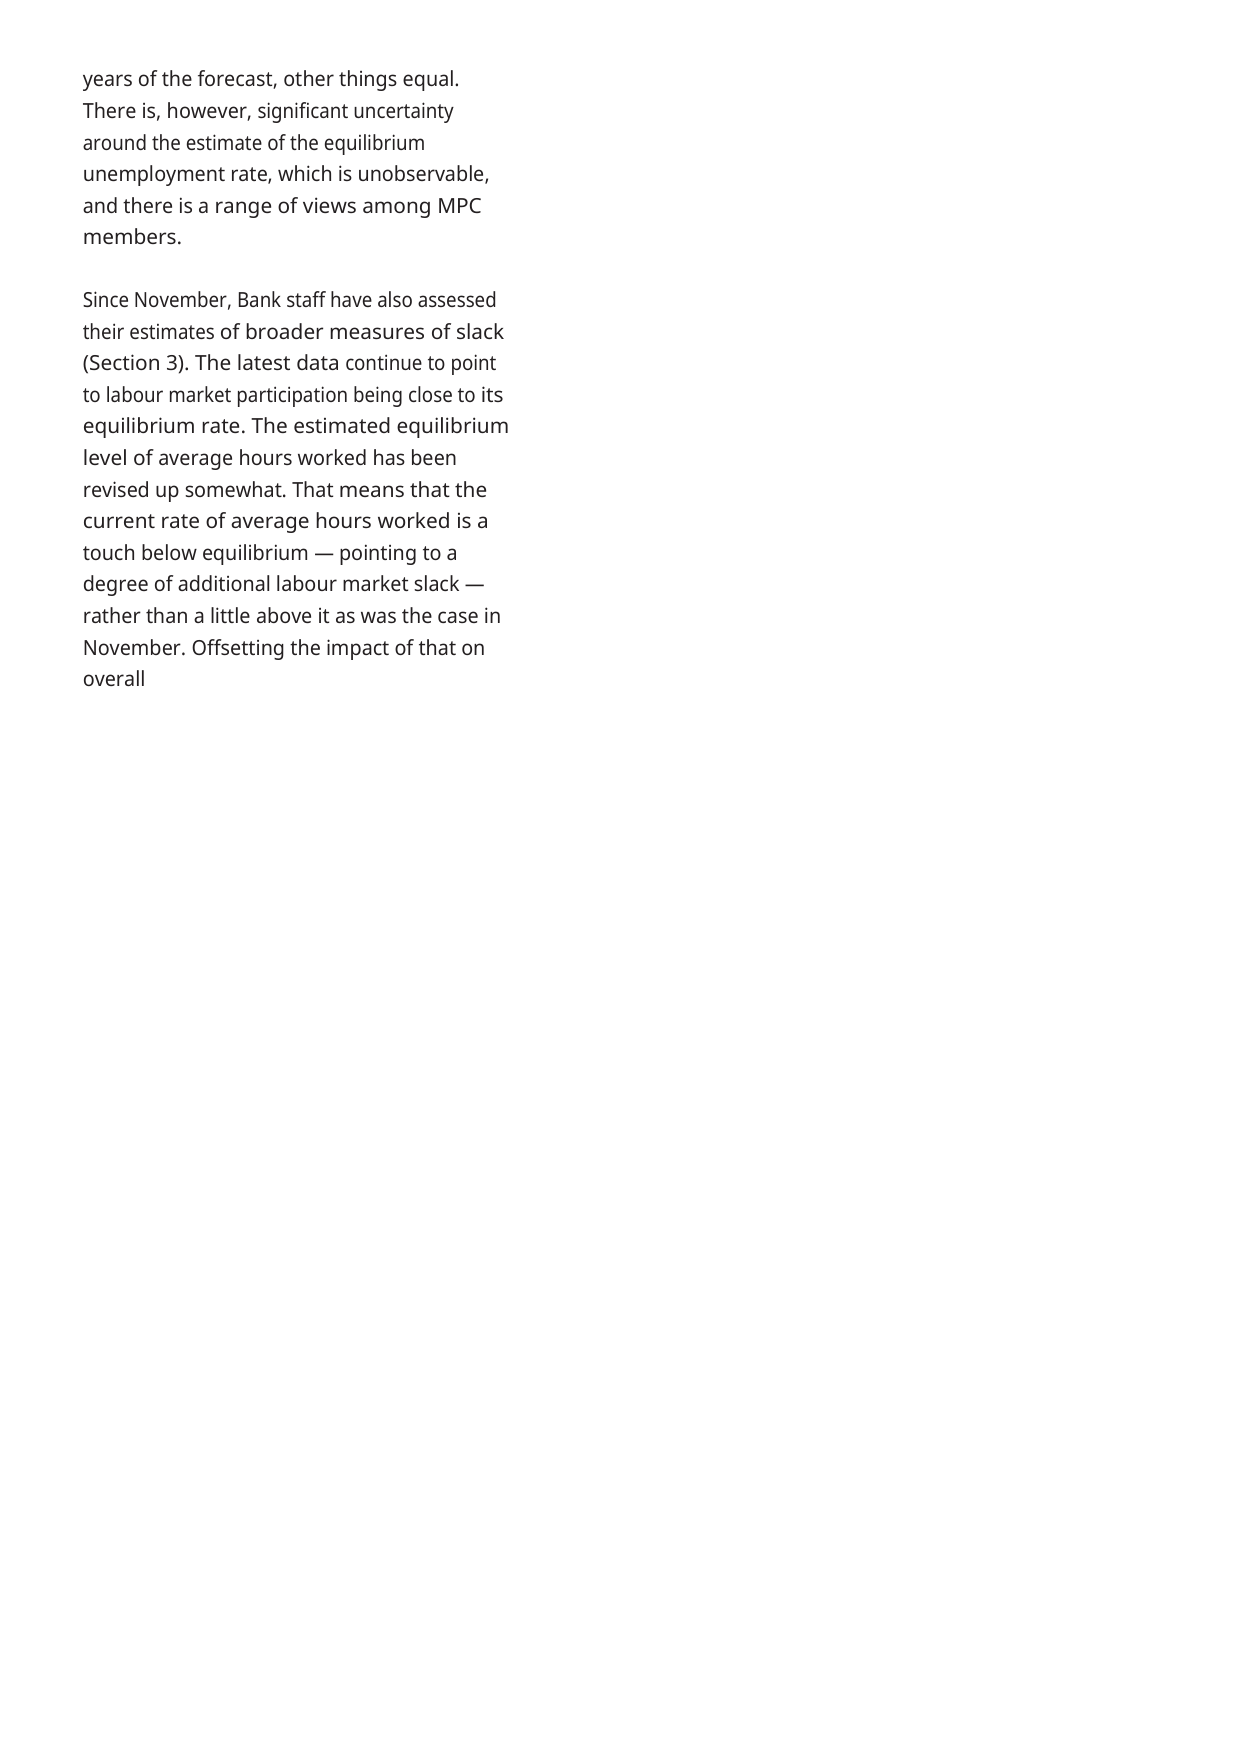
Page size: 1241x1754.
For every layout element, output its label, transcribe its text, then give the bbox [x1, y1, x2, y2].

text Since November, Bank staff have also assessed their estimates of broader measures of slack (Section 3). The latest data continue to point to labour market participation being close to its equilibrium rate. The estimated equilibrium level of average hours worked has been revised up somewhat. That means that the current rate of average hours worked is a touch below equilibrium — pointing to a degree of additional labour market slack — rather than a little above it as was the case in November. Offsetting the impact of that on overall [83, 285, 512, 693]
